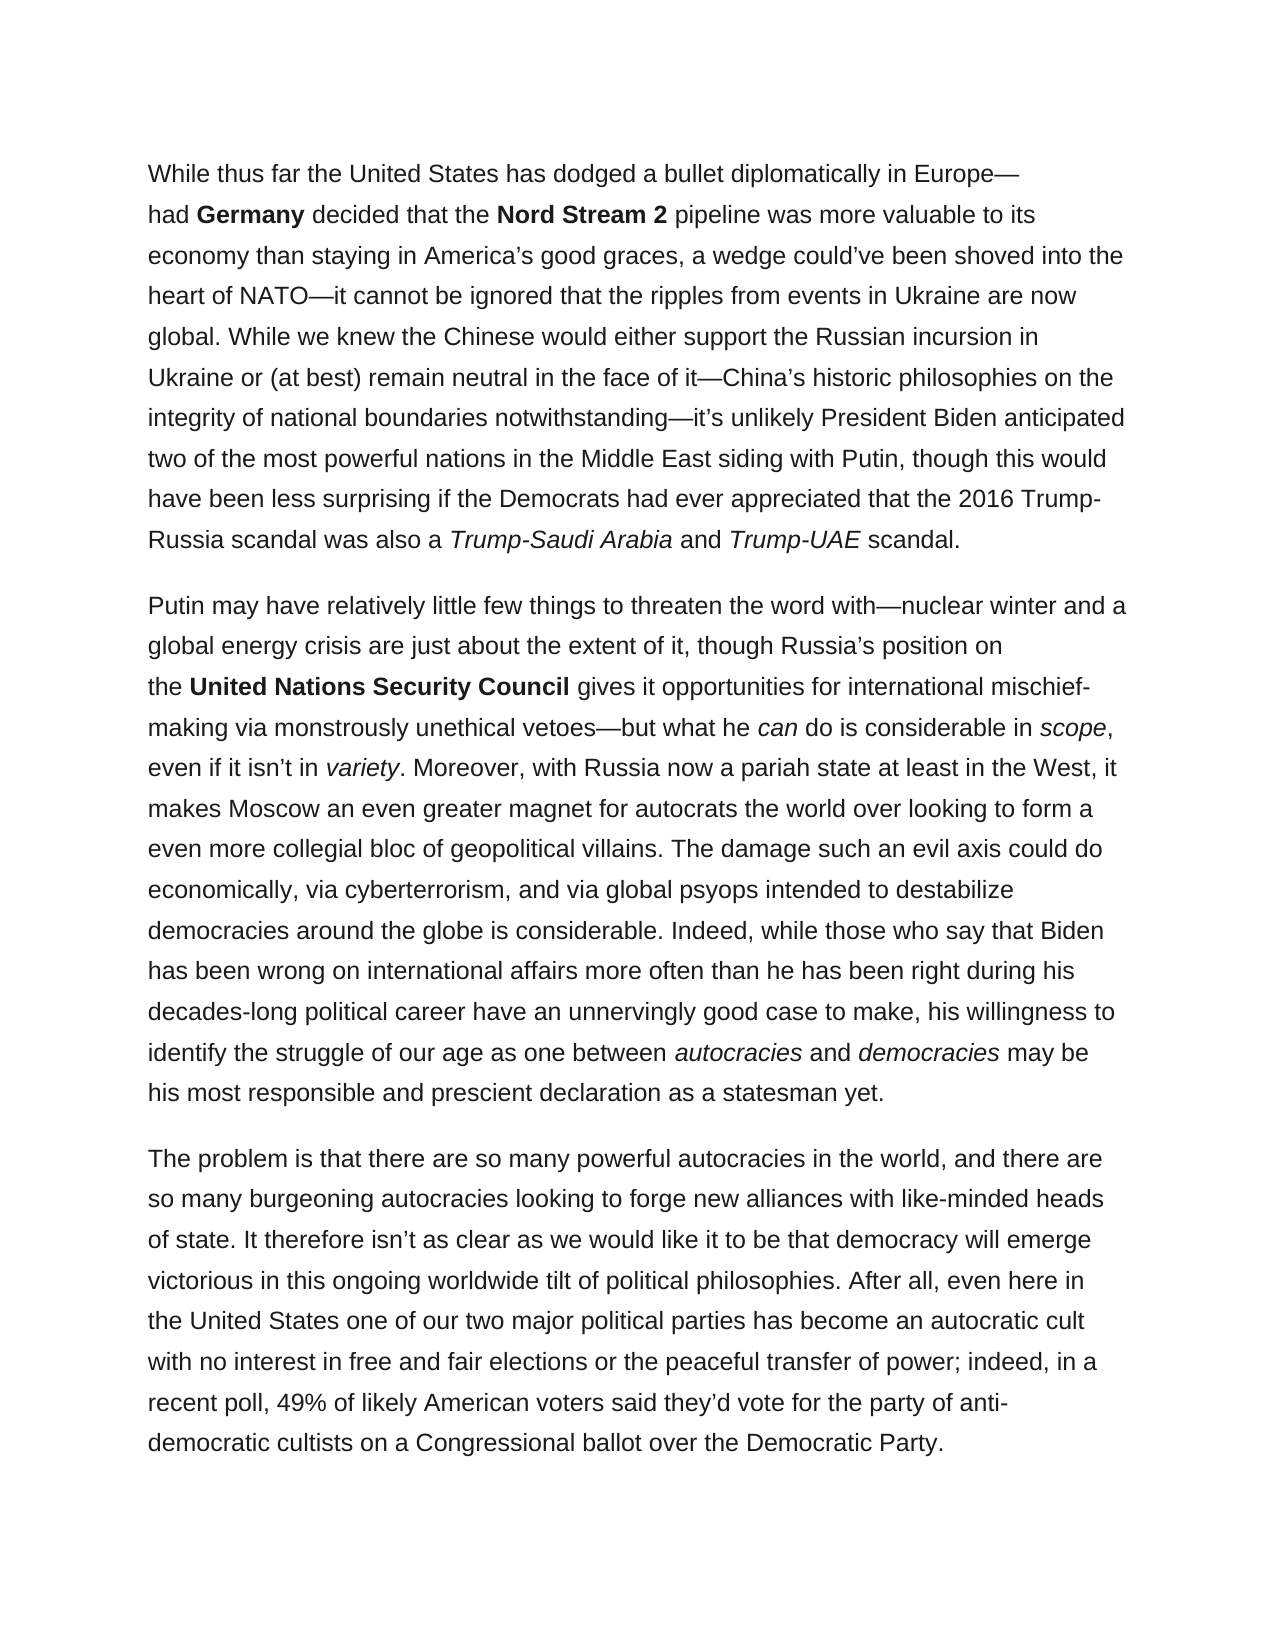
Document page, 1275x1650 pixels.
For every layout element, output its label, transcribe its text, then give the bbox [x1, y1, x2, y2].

text The problem is that there are so many powerful autocracies in the world, and there are so many burgeoning autocracies looking to forge new alliances with like-minded heads of state. It therefore isn’t as clear as we would like it to be that democracy will emerge victorious in this ongoing worldwide tilt of political philosophies. After all, even here in the United States one of our two major political parties has become an autocratic cult with no interest in free and fair elections or the peaceful transfer of power; indeed, in a recent poll, 49% of likely American voters said they’d vote for the party of anti-democratic cultists on a Congressional ballot over the Democratic Party. [148, 1132, 1127, 1457]
text Putin may have relatively little few things to threaten the word with—nuclear winter and a global energy crisis are just about the extent of it, though Russia’s position on the United Nations Security Council gives it opportunities for international mischief-making via monstrously unethical vetoes—but what he can do is considerable in scope, even if it isn’t in variety. Moreover, with Russia now a pariah state at least in the West, it makes Moscow an even greater magnet for autocrats the world over looking to form a even more collegial bloc of geopolitical villains. The damage such an evil axis could do economically, via cyberterrorism, and via global psyops intended to destabilize democracies around the globe is considerable. Indeed, while those who say that Biden has been wrong on international affairs more often than he has been right during his decades-long political career have an unnervingly good case to make, his willingness to identify the struggle of our age as one between autocracies and democracies may be his most responsible and prescient declaration as a statesman yet. [148, 579, 1127, 1107]
text While thus far the United States has dodged a bullet diplomatically in Europe—had Germany decided that the Nord Stream 2 pipeline was more valuable to its economy than staying in America’s good graces, a wedge could’ve been shoved into the heart of NATO—it cannot be ignored that the ripples from events in Ukraine are now global. While we knew the Chinese would either support the Russian incursion in Ukraine or (at best) remain neutral in the face of it—China’s historic philosophies on the integrity of national boundaries notwithstanding—it’s unlikely President Biden anticipated two of the most powerful nations in the Middle East siding with Putin, though this would have been less surprising if the Democrats had ever appreciated that the 2016 Trump-Russia scandal was also a Trump-Saudi Arabia and Trump-UAE scandal. [148, 148, 1127, 554]
